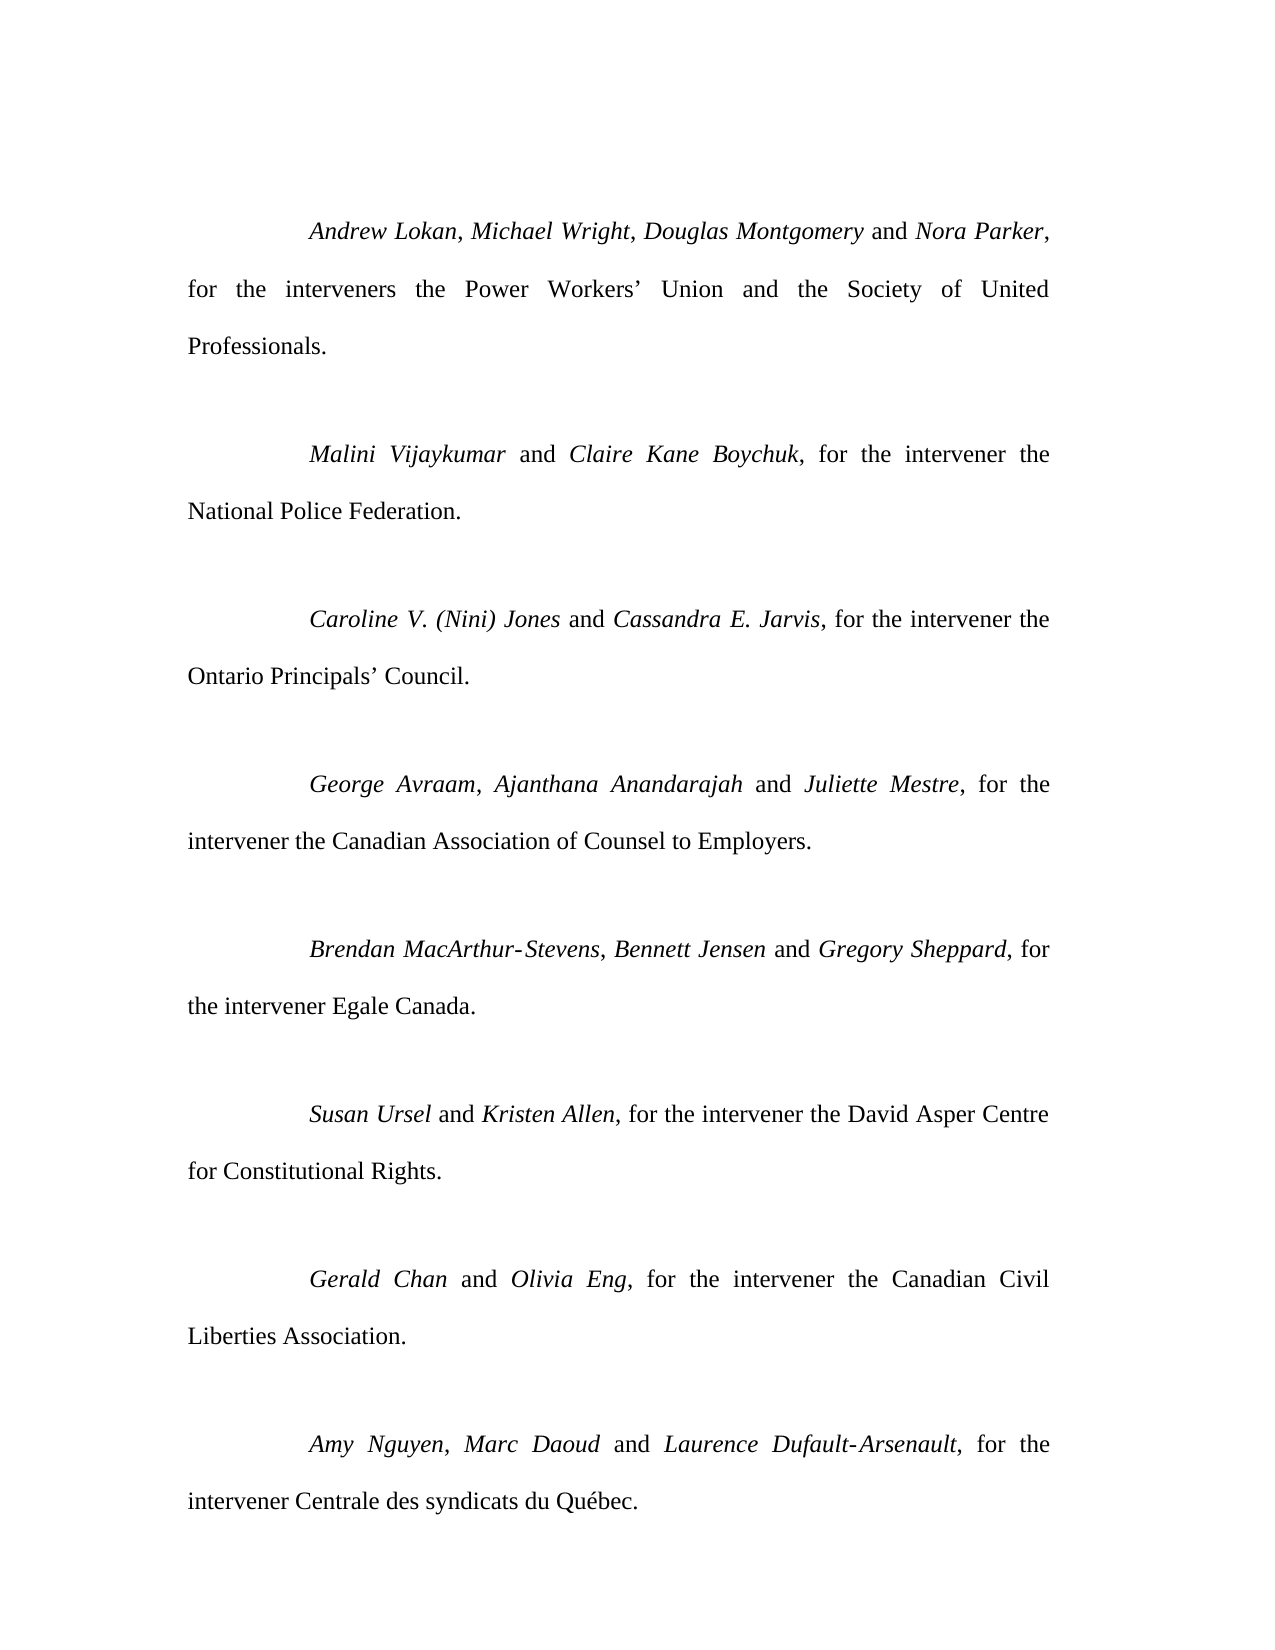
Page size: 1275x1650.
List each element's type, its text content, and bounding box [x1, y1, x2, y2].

text Brendan MacArthur-Stevens, Bennett Jensen and Gregory Sheppard, for the intervener Egale Canada. [187, 934, 1050, 1020]
text Amy Nguyen, Marc Daoud and Laurence Dufault-Arsenault, for the intervener Centrale des syndicats du Québec. [187, 1429, 1050, 1515]
text Andrew Lokan, Michael Wright, Douglas Montgomery and Nora Parker, for the interveners the Power Workers’ Union and the Society of United Professionals. [187, 216, 1050, 360]
text Gerald Chan and Olivia Eng, for the intervener the Canadian Civil Liberties Association. [187, 1264, 1050, 1350]
text George Avraam, Ajanthana Anandarajah and Juliette Mestre, for the intervener the Canadian Association of Counsel to Employers. [187, 769, 1050, 855]
text Caroline V. (Nini) Jones and Cassandra E. Jarvis, for the intervener the Ontario Principals’ Council. [187, 604, 1050, 690]
text Susan Ursel and Kristen Allen, for the intervener the David Asper Centre for Constitutional Rights. [187, 1099, 1050, 1185]
text Malini Vijaykumar and Claire Kane Boychuk, for the intervener the National Police Federation. [187, 439, 1050, 525]
